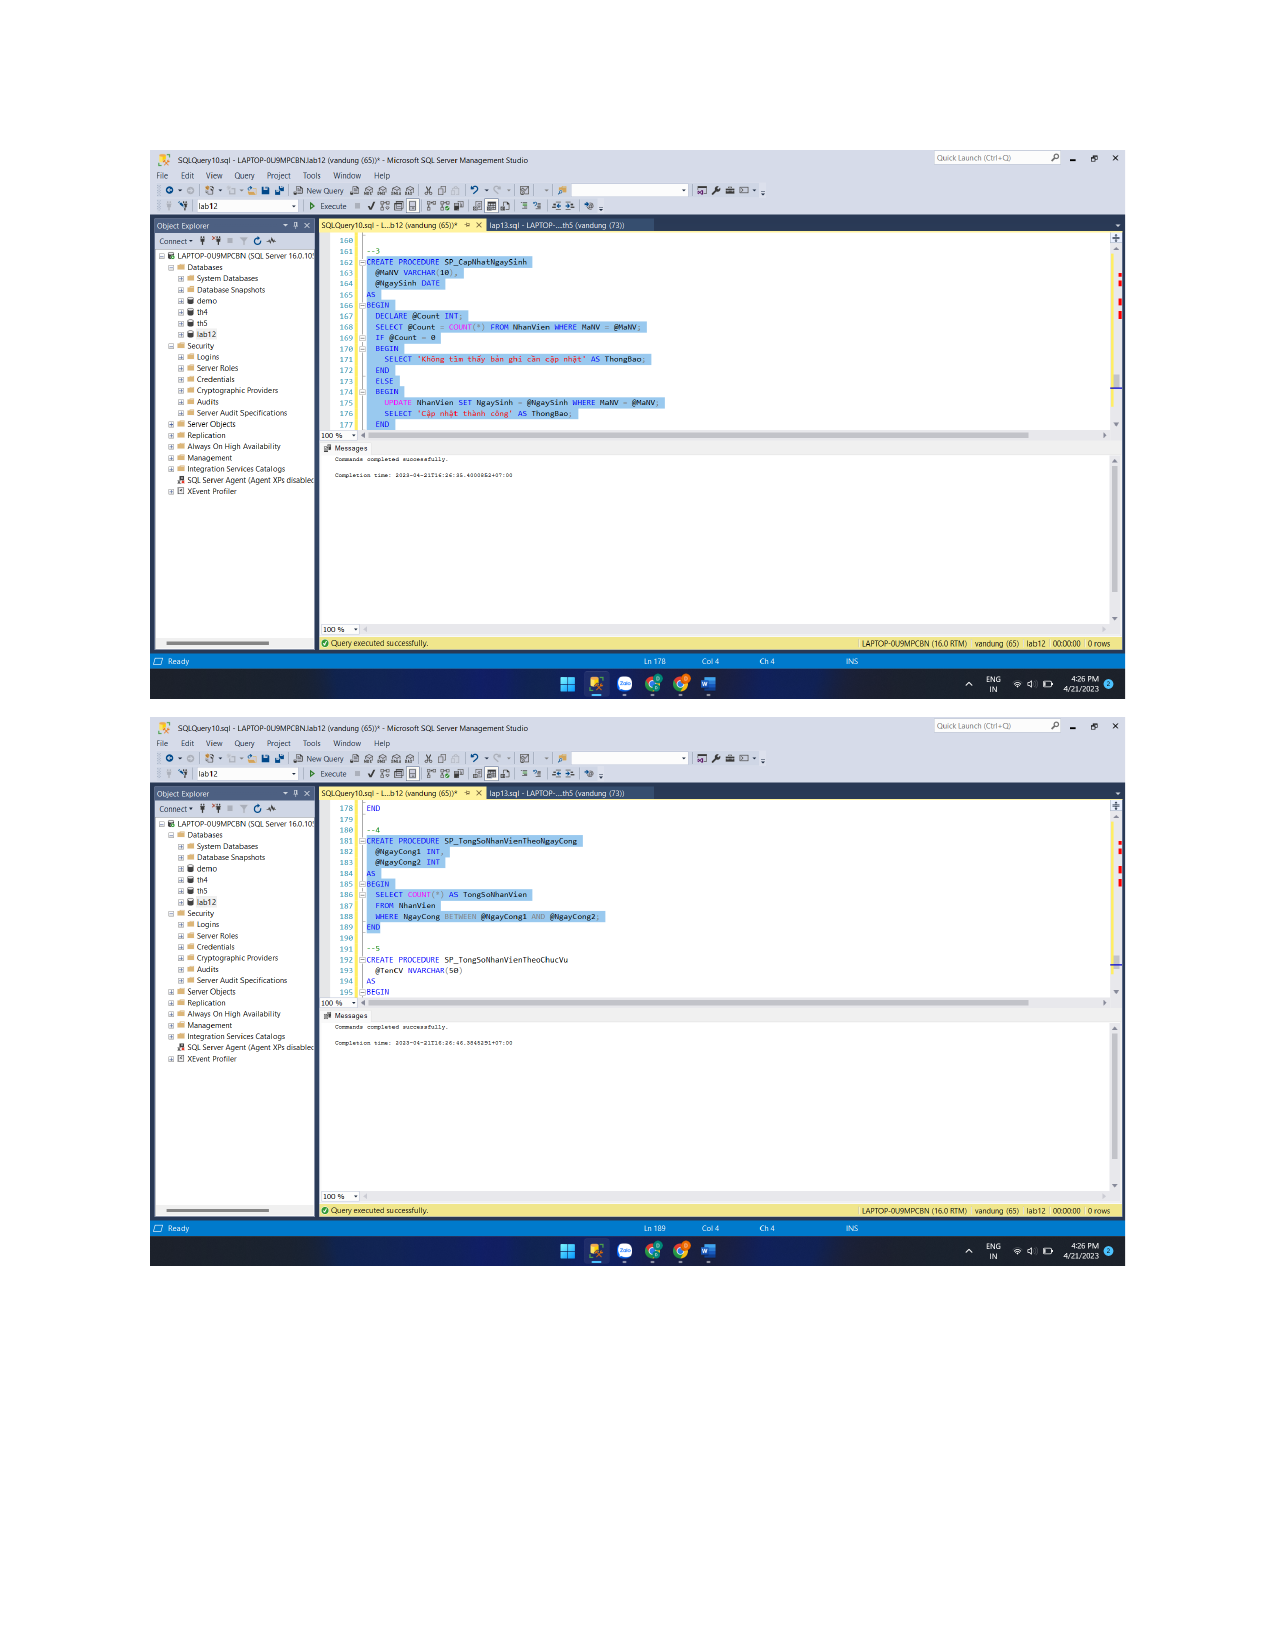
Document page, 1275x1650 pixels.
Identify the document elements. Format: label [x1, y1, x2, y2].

picture [150, 150, 1125, 699]
picture [150, 717, 1125, 1266]
